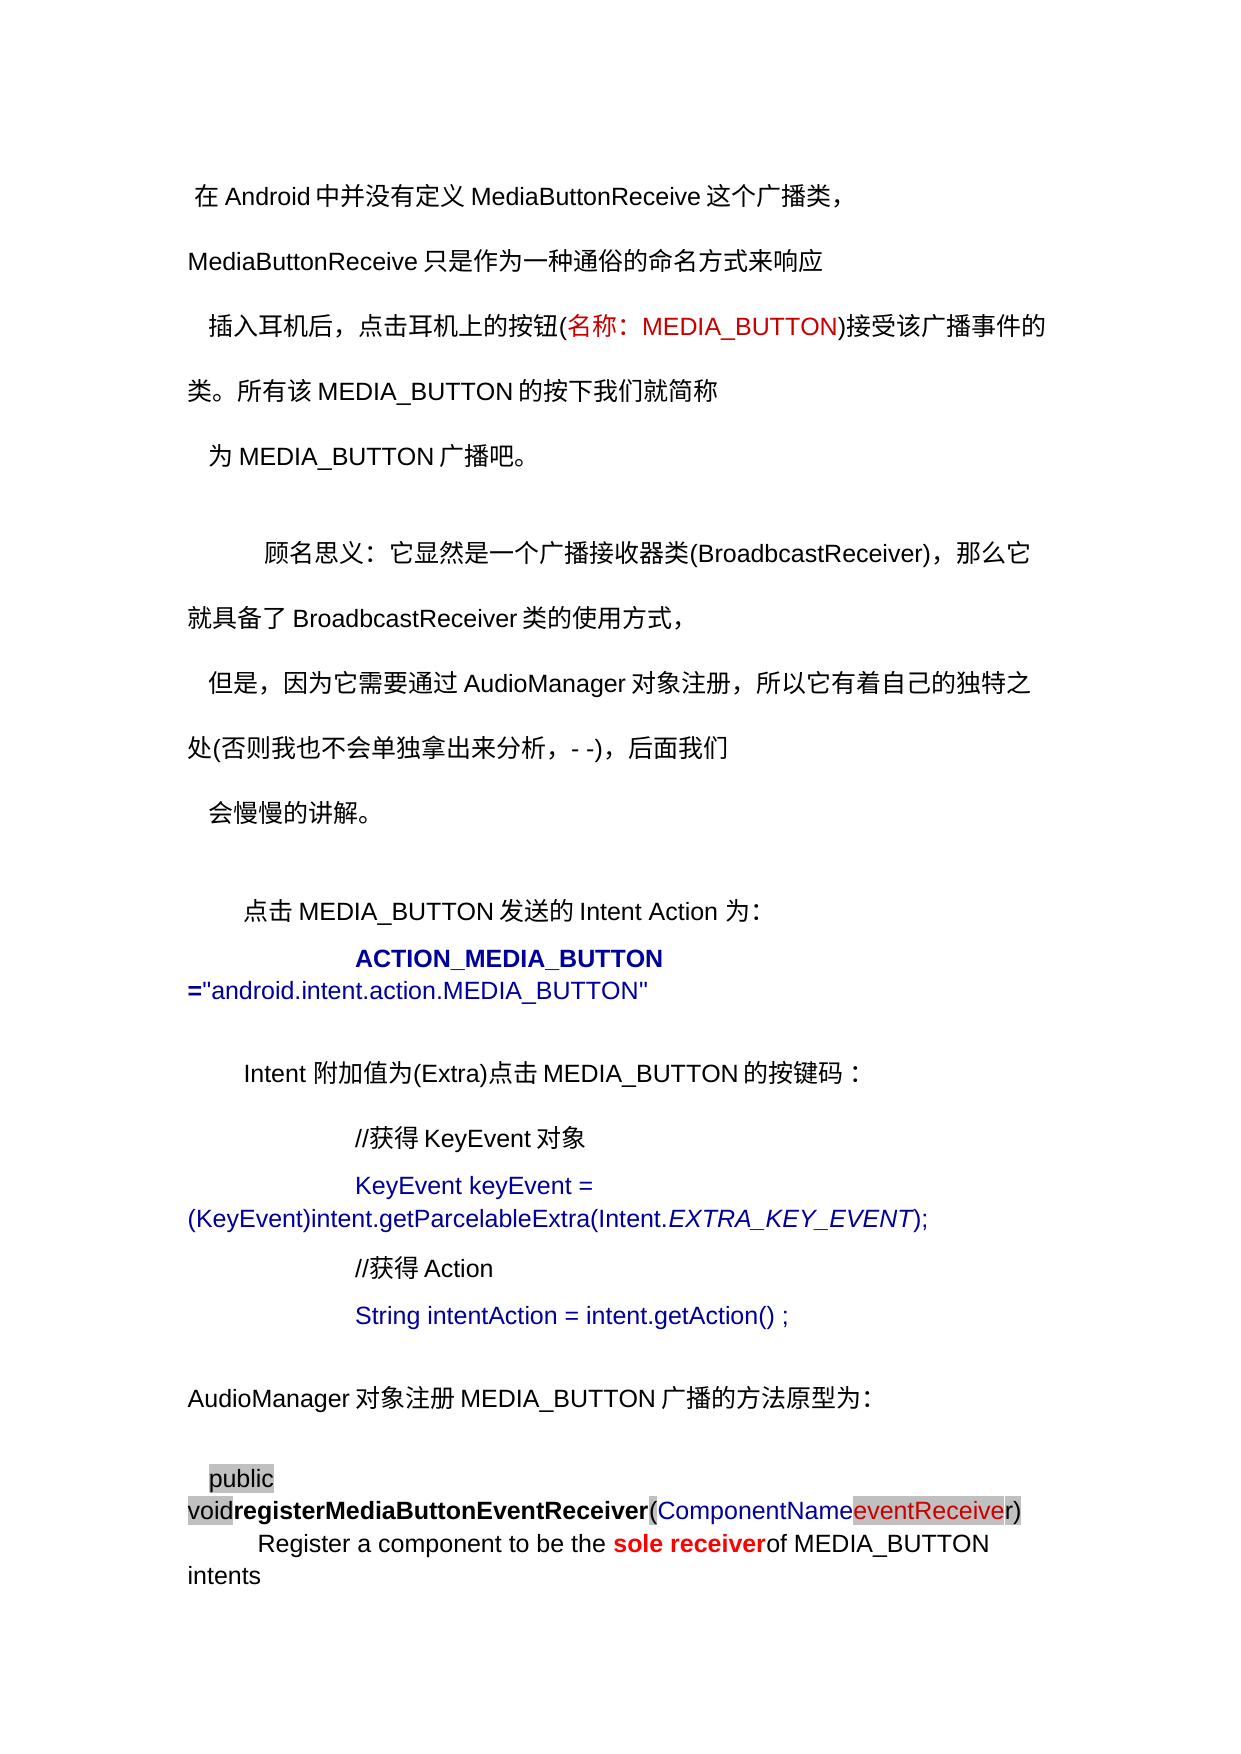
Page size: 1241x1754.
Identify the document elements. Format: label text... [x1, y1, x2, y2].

text 插入耳机后，点击耳机上的按钮(名称：MEDIA_BUTTON)接受该广播事件的类。所有该MEDIA_BUTTON的按下我们就简称 [187, 292, 1053, 422]
text //获得KeyEvent对象 [187, 1104, 1053, 1169]
text 点击MEDIA_BUTTON发送的Intent Action 为： [187, 877, 1053, 942]
text 但是，因为它需要通过AudioManager对象注册，所以它有着自己的独特之处(否则我也不会单独拿出来分析，- -)，后面我们 [187, 649, 1053, 779]
text 顾名思义：它显然是一个广播接收器类(BroadbcastReceiver)，那么它就具备了BroadbcastReceiver类的使用方式， [187, 519, 1053, 649]
text 会慢慢的讲解。 [187, 779, 1053, 844]
text //获得Action [187, 1234, 1053, 1299]
text Register a component to be the sole receiverof MEDIA_BUTTON intents [187, 1527, 1053, 1592]
text Intent 附加值为(Extra)点击MEDIA_BUTTON的按键码 ： [187, 1039, 1053, 1104]
text String intentAction = intent.getAction() ; [187, 1299, 1053, 1332]
text AudioManager对象注册MEDIA_BUTTON广播的方法原型为： [187, 1364, 1053, 1429]
text public voidregisterMediaButtonEventReceiver(ComponentNameeventReceiver) [187, 1462, 1053, 1527]
text 在Android中并没有定义MediaButtonReceive这个广播类，MediaButtonReceive只是作为一种通俗的命名方式来响应 [187, 162, 1053, 292]
text ACTION_MEDIA_BUTTON ="android.intent.action.MEDIA_BUTTON" [187, 942, 1053, 1007]
text 为MEDIA_BUTTON广播吧。 [187, 422, 1053, 487]
text KeyEvent keyEvent = (KeyEvent)intent.getParcelableExtra(Intent.EXTRA_KEY_EVENT); [187, 1169, 1053, 1234]
